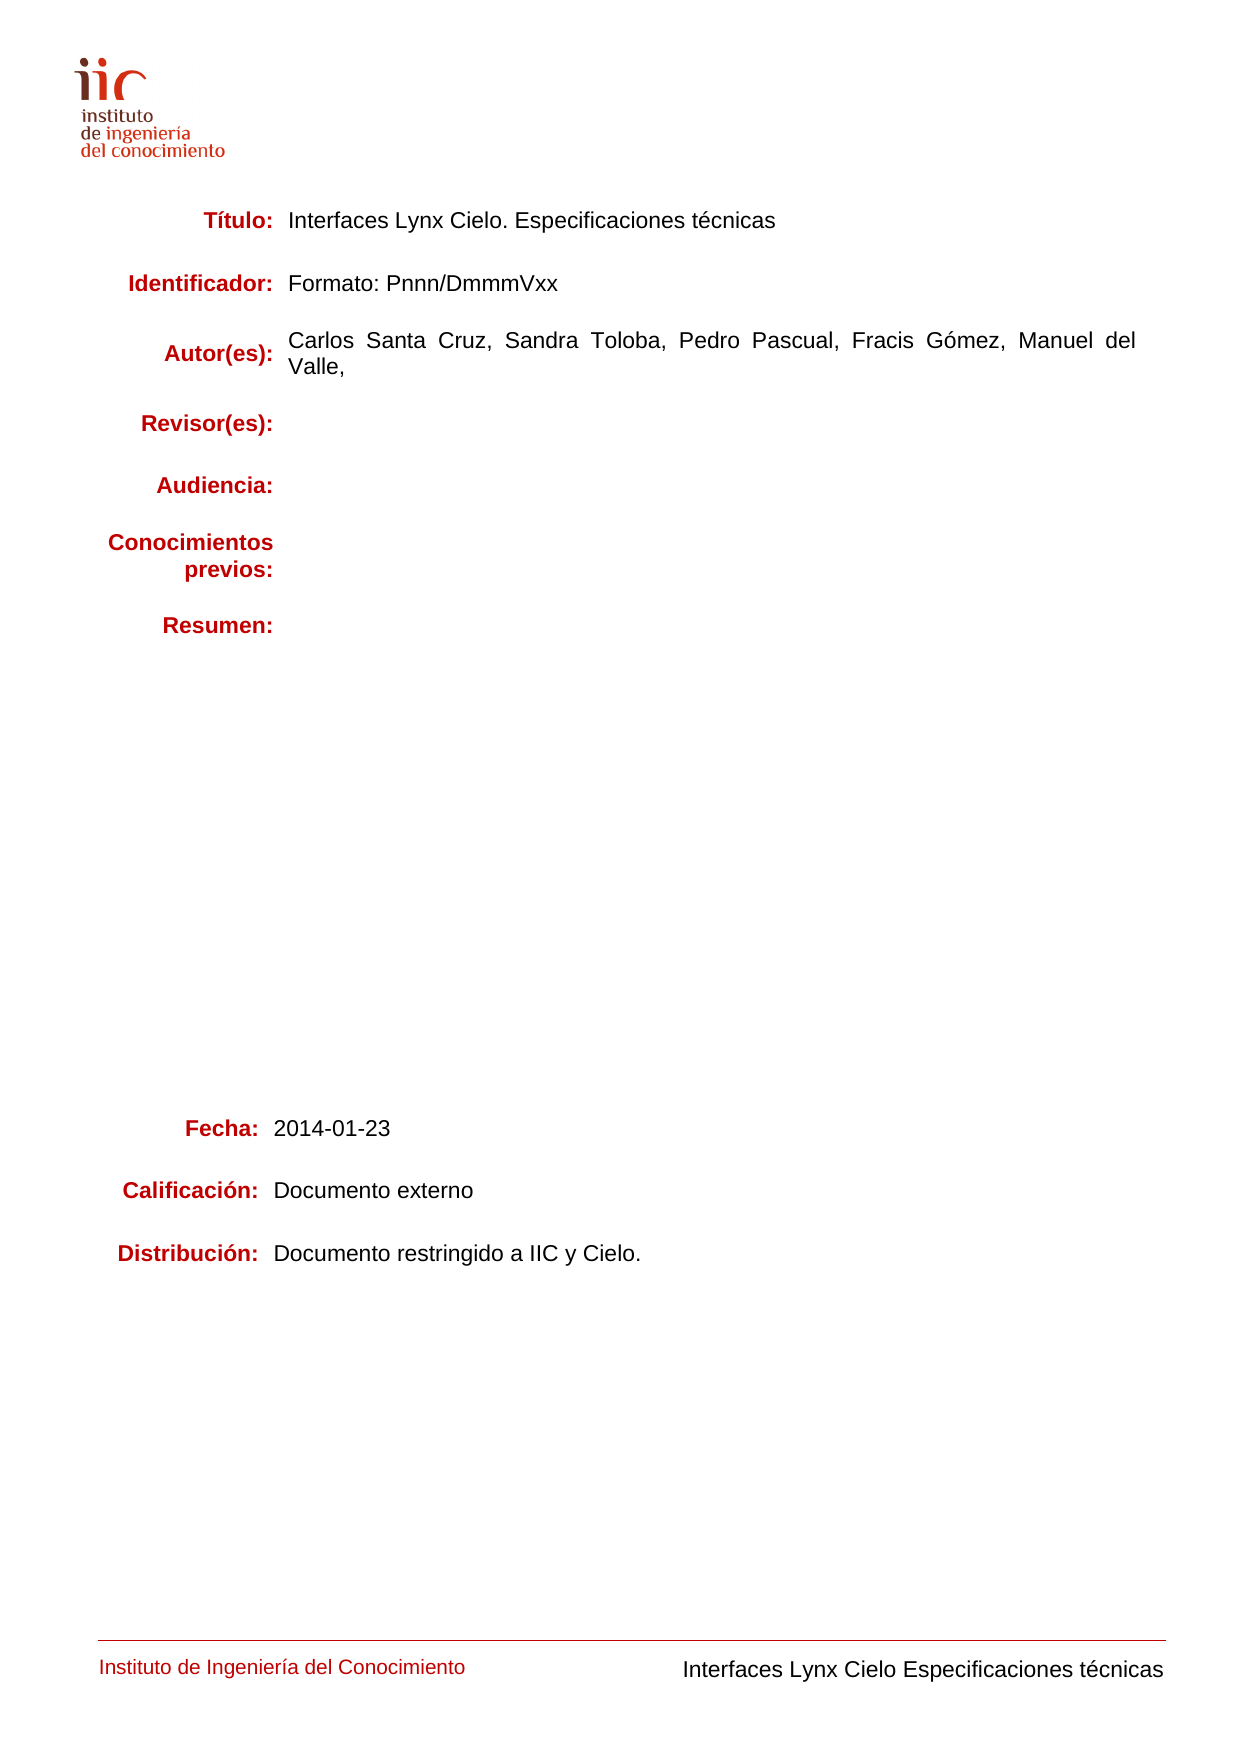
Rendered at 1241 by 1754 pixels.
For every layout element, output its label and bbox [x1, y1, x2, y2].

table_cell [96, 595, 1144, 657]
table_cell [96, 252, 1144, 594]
picture [73, 57, 225, 158]
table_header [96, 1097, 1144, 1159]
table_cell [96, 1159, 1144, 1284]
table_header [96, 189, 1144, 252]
